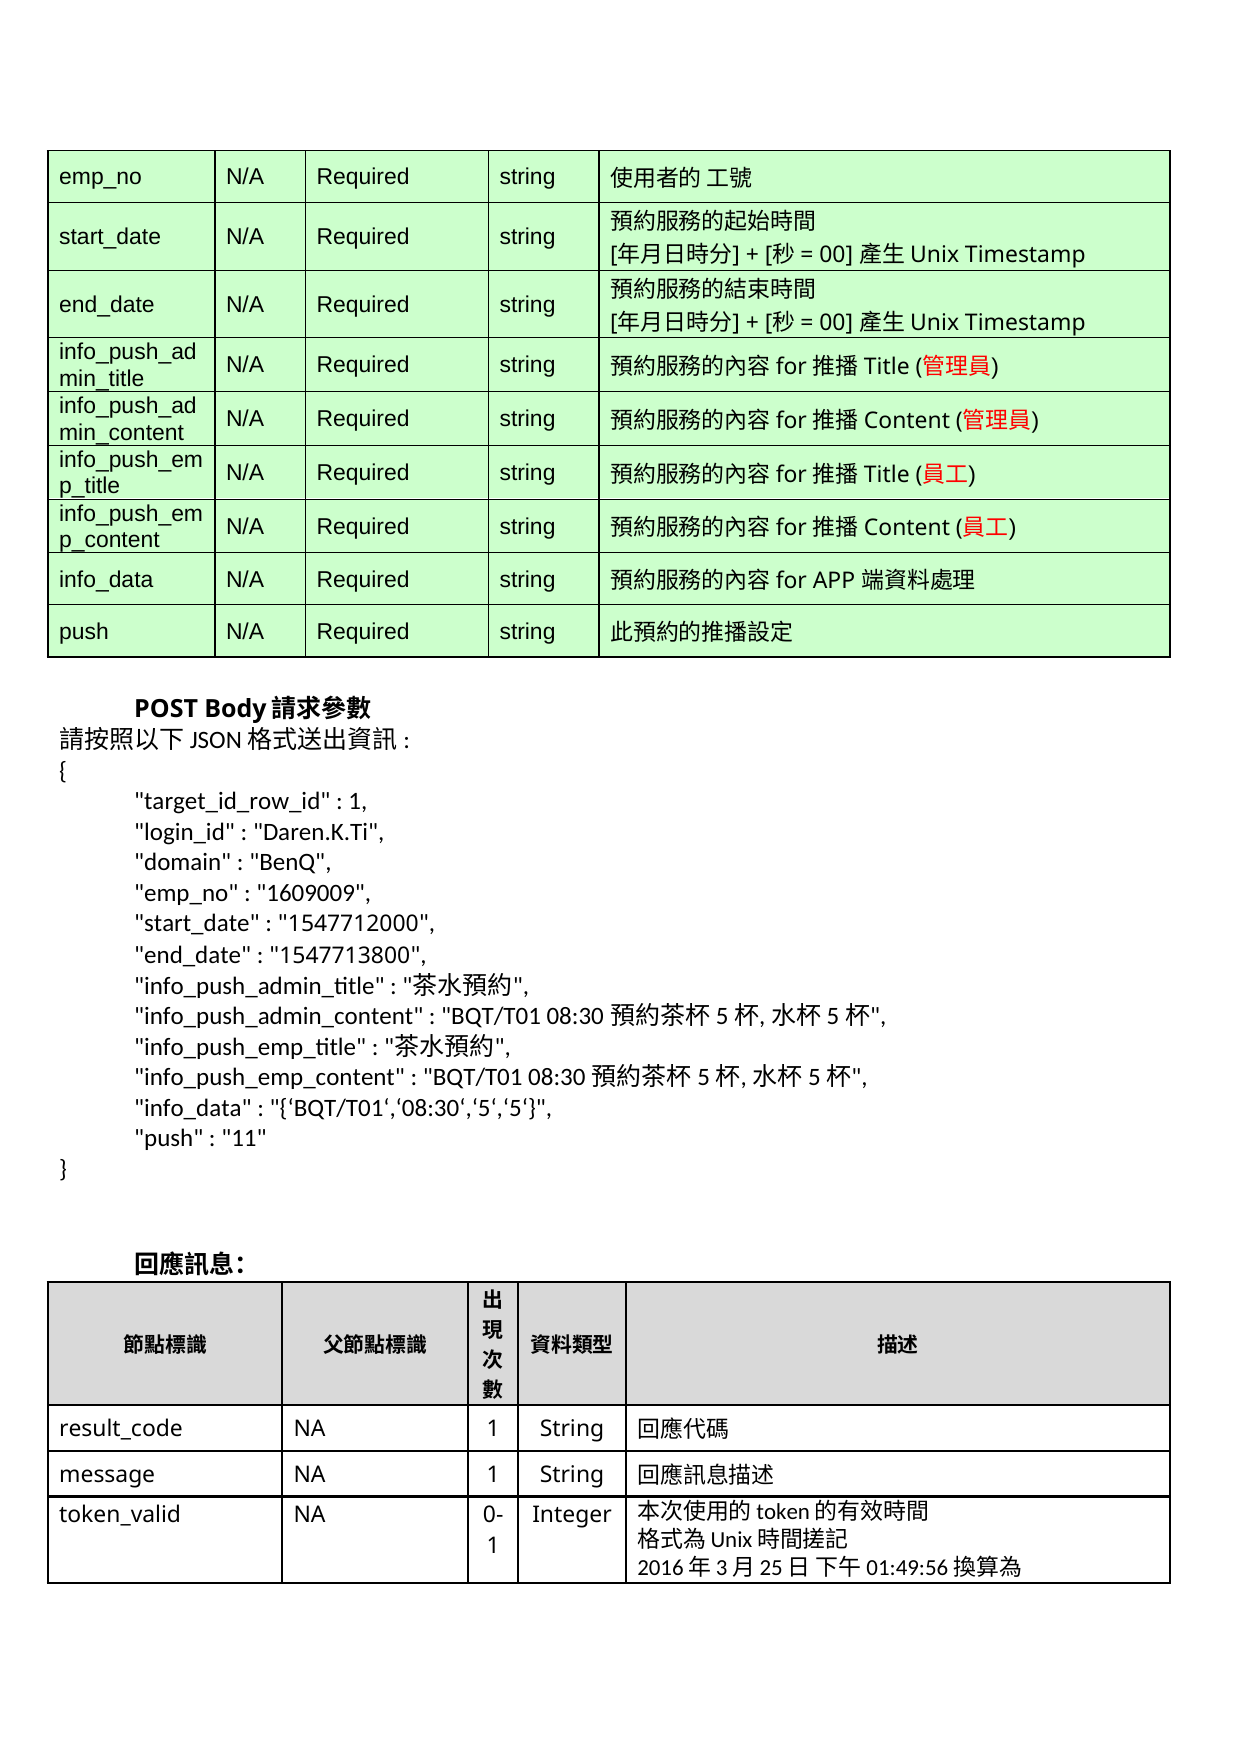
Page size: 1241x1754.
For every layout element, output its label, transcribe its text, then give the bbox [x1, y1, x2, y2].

table_cell string [489, 203, 598, 270]
table_cell result_code [49, 1406, 281, 1449]
table_cell 此預約的推播設定 [600, 605, 1169, 656]
table_cell Required [306, 605, 488, 656]
table_cell string [489, 338, 598, 391]
table_cell N/A [216, 203, 305, 270]
table_cell end_date [49, 271, 214, 337]
table_cell NA [283, 1498, 467, 1582]
text "info_push_admin_title" : "茶水預約", [134, 970, 1181, 1000]
table_cell 預約服務的內容 for 推播 Title (管理員) [600, 338, 1169, 391]
table_cell string [489, 271, 598, 337]
table_cell info_push_emp_content [49, 500, 214, 552]
table_cell Required [306, 553, 488, 604]
table_cell 預約服務的內容 for 推播 Content (管理員) [600, 392, 1169, 445]
text 請按照以下 JSON 格式送出資訊 : [59, 724, 1181, 755]
table_cell 預約服務的起始時間 [年月日時分] + [秒 = 00] 產生 Unix Timestamp [600, 203, 1169, 270]
table_cell 預約服務的結束時間 [年月日時分] + [秒 = 00] 產生 Unix Timestamp [600, 271, 1169, 337]
table_cell string [489, 605, 598, 656]
table_cell string [489, 553, 598, 604]
table_cell Required [306, 446, 488, 498]
table_cell String [519, 1452, 625, 1495]
table_cell 1 [469, 1452, 517, 1495]
table_cell Required [306, 338, 488, 391]
table_header 父節點標識 [283, 1283, 467, 1404]
text "info_push_emp_title" : "茶水預約", [134, 1031, 1181, 1061]
table_cell Required [306, 500, 488, 552]
table_cell info_push_emp_title [49, 446, 214, 498]
table_cell info_push_admin_title [49, 338, 214, 391]
table_cell Required [306, 151, 488, 202]
table_cell 預約服務的內容 for APP 端資料處理 [600, 553, 1169, 604]
table_cell N/A [216, 605, 305, 656]
list POST Body請求參數 [59, 688, 1181, 724]
table_cell N/A [216, 500, 305, 552]
table_cell N/A [216, 392, 305, 445]
text "login_id" : "Daren.K.Ti", [59, 816, 1181, 846]
text "push" : "11" [134, 1122, 1181, 1153]
table_cell start_date [49, 203, 214, 270]
table_cell string [489, 500, 598, 552]
table_cell N/A [216, 271, 305, 337]
table_cell info_push_admin_content [49, 392, 214, 445]
text "target_id_row_id" : 1, [59, 785, 1181, 816]
text "start_date" : "1547712000", [134, 907, 1181, 939]
table_header 描述 [627, 1283, 1169, 1404]
table_header 出現次數 [469, 1283, 517, 1404]
table_cell N/A [216, 553, 305, 604]
text "info_data" : "{‘BQT/T01‘,‘08:30‘,‘5‘,‘5‘}", [59, 1092, 1181, 1122]
table_cell NA [283, 1452, 467, 1495]
table_cell string [489, 392, 598, 445]
table_cell 回應代碼 [627, 1406, 1169, 1449]
table_cell N/A [216, 446, 305, 498]
table_cell 1 [469, 1406, 517, 1449]
text } [59, 1153, 1181, 1183]
table_cell string [489, 151, 598, 202]
text "end_date" : "1547713800", [134, 939, 1181, 970]
table_cell 預約服務的內容 for 推播 Title (員工) [600, 446, 1169, 498]
table_cell String [519, 1406, 625, 1449]
table_header 節點標識 [49, 1283, 281, 1404]
table_cell 0-1 [469, 1498, 517, 1582]
table_cell N/A [216, 338, 305, 391]
text "info_push_admin_content" : "BQT/T01 08:30 預約茶杯 5 杯, 水杯 5 杯", [134, 1000, 1181, 1031]
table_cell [627, 1498, 1169, 1582]
table_cell info_data [49, 553, 214, 604]
text "info_push_emp_content" : "BQT/T01 08:30 預約茶杯 5 杯, 水杯 5 杯", [134, 1061, 1181, 1092]
table_cell 回應訊息描述 [627, 1452, 1169, 1495]
text "emp_no" : "1609009", [59, 877, 1181, 907]
table_cell 使用者的 工號 [600, 151, 1169, 202]
list 回應訊息： [59, 1244, 1181, 1281]
text "domain" : "BenQ", [59, 846, 1181, 877]
table_header 資料類型 [519, 1283, 625, 1404]
text { [59, 755, 1181, 785]
table_cell Required [306, 203, 488, 270]
table_cell string [489, 446, 598, 498]
table_cell token_valid [49, 1498, 281, 1582]
table_cell Required [306, 392, 488, 445]
table_cell Integer [519, 1498, 625, 1582]
table_cell Required [306, 271, 488, 337]
table_cell push [49, 605, 214, 656]
table_cell message [49, 1452, 281, 1495]
table_cell N/A [216, 151, 305, 202]
table_cell emp_no [49, 151, 214, 202]
table_cell 預約服務的內容 for 推播 Content (員工) [600, 500, 1169, 552]
table_cell NA [283, 1406, 467, 1449]
